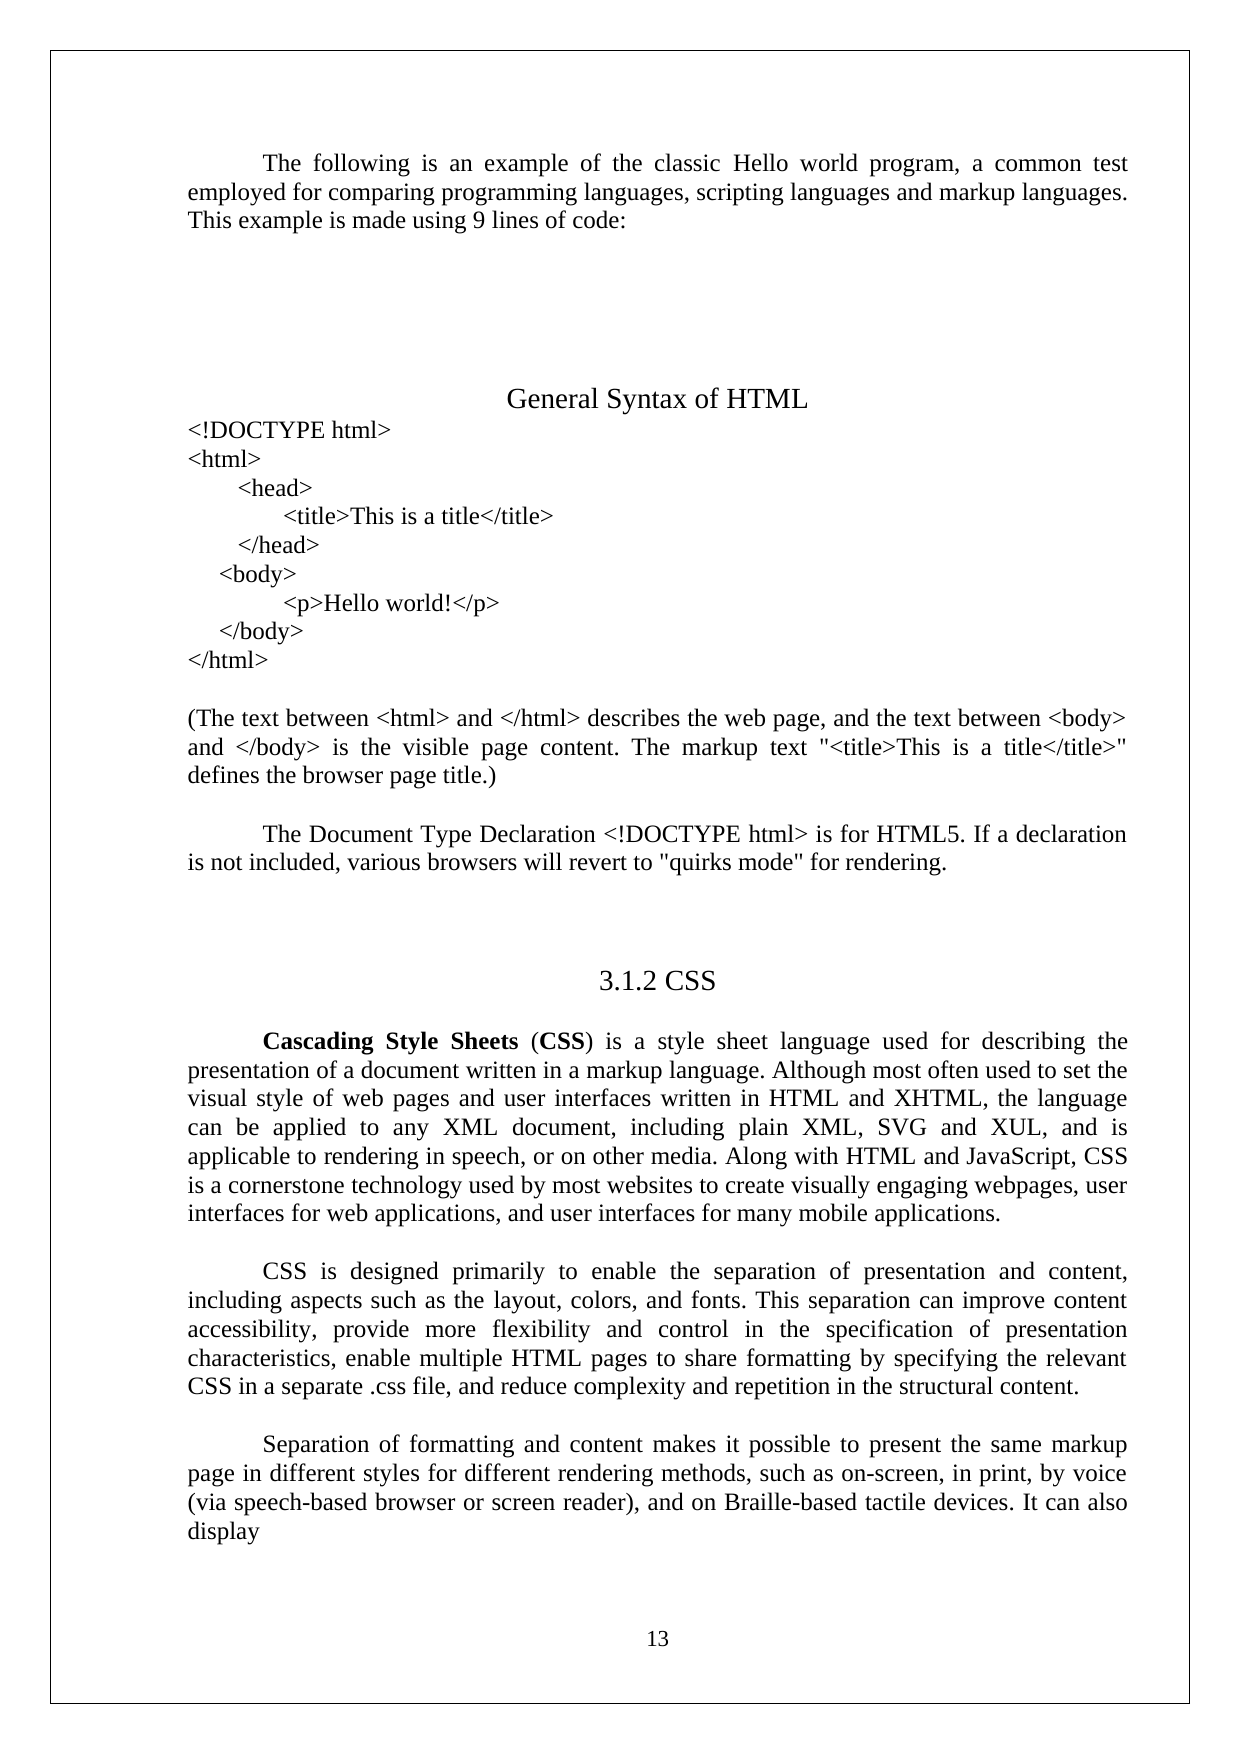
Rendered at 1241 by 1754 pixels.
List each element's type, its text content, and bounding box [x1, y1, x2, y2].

text The following is an example of the classic Hello world program, a common test employed for comparing programming languages, scripting languages and markup languages. This example is made using 9 lines of code: [187, 148, 1128, 234]
text </head> [237, 530, 1157, 559]
text (The text between <html> and </html> describes the web page, and the text between <body> and </body> is the visible page content. The markup text "<title>This is a title</title>" defines the browser page title.) [187, 703, 1128, 789]
text </body> [219, 616, 1157, 645]
text CSS is designed primarily to enable the separation of presentation and content, including aspects such as the layout, colors, and fonts. This separation can improve content accessibility, provide more flexibility and control in the specification of presentation characteristics, enable multiple HTML pages to share formatting by specifying the relevant CSS in a separate .css file, and reduce complexity and repetition in the structural content. [187, 1256, 1128, 1400]
text <title>This is a title</title> [283, 502, 1157, 530]
subtitle General Syntax of HTML [227, 382, 1087, 415]
text <body> [219, 559, 1157, 588]
text <head> [237, 473, 1157, 502]
text <html> [187, 444, 1157, 473]
subtitle CSS [599, 963, 1157, 997]
text The Document Type Declaration <!DOCTYPE html> is for HTML5. If a declaration is not included, various browsers will revert to "quirks mode" for rendering. [187, 819, 1128, 876]
text <p>Hello world!</p> [283, 588, 1157, 616]
text <!DOCTYPE html> [187, 415, 1157, 444]
text </html> [187, 645, 1157, 674]
text Cascading Style Sheets (CSS) is a style sheet language used for describing the presentation of a document written in a markup language. Although most often used to set the visual style of web pages and user interfaces written in HTML and XHTML, the language can be applied to any XML document, including plain XML, SVG and XUL, and is applicable to rendering in speech, or on other media. Along with HTML and JavaScript, CSS is a cornerstone technology used by most websites to create visually engaging webpages, user interfaces for web applications, and user interfaces for many mobile applications. [187, 1026, 1128, 1227]
text Separation of formatting and content makes it possible to present the same markup page in different styles for different rendering methods, such as on-screen, in print, by voice (via speech-based browser or screen reader), and on Braille-based tactile devices. It can also display [187, 1429, 1128, 1544]
